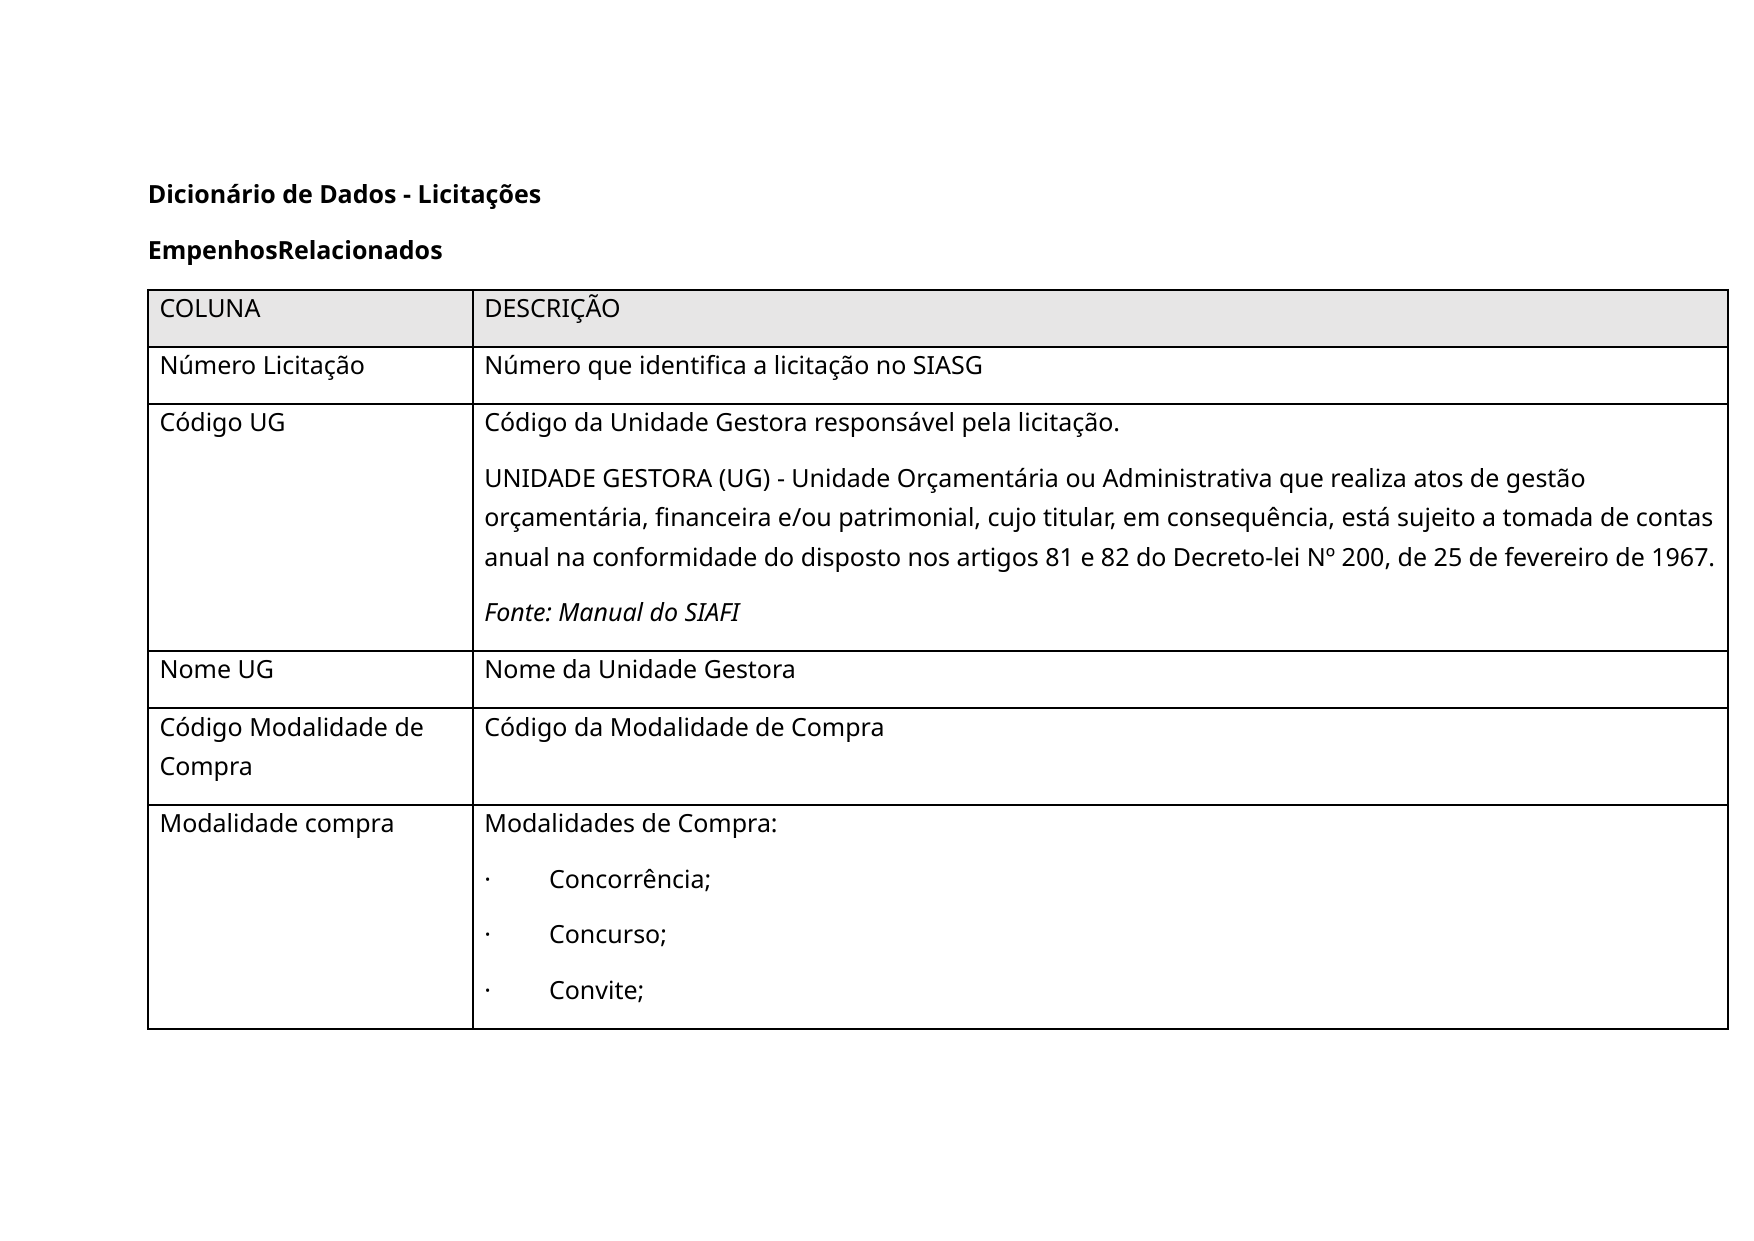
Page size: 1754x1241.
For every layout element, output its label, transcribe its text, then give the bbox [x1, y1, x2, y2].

text Dicionário de Dados - Licitações [148, 177, 1606, 211]
table_cell Código da Unidade Gestora responsável pela licitação. UNIDADE GESTORA (UG) - Unidade Orçamentária ou Administrativa que realiza atos de gestão orçamentária, financeira e/ou patrimonial, cujo titular, em consequência, está sujeito a tomada de contas anual na conformidade do disposto nos artigos 81 e 82 do Decreto-lei Nº 200, de 25 de fevereiro de 1967. Fonte: Manual do SIAFI [474, 405, 1727, 650]
table_cell Número que identifica a licitação no SIASG [474, 348, 1727, 403]
table_cell Número Licitação [149, 348, 472, 403]
table_cell Nome UG [149, 652, 472, 707]
table_cell Modalidade compra [149, 806, 472, 1028]
table_header DESCRIÇÃO [474, 291, 1727, 346]
table_cell Código Modalidade de Compra [149, 709, 472, 803]
table_cell Código da Modalidade de Compra [474, 709, 1727, 803]
table_cell Código UG [149, 405, 472, 650]
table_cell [474, 806, 1727, 1028]
text EmpenhosRelacionados [148, 233, 1606, 267]
table_header COLUNA [149, 291, 472, 346]
table_cell Nome da Unidade Gestora [474, 652, 1727, 707]
